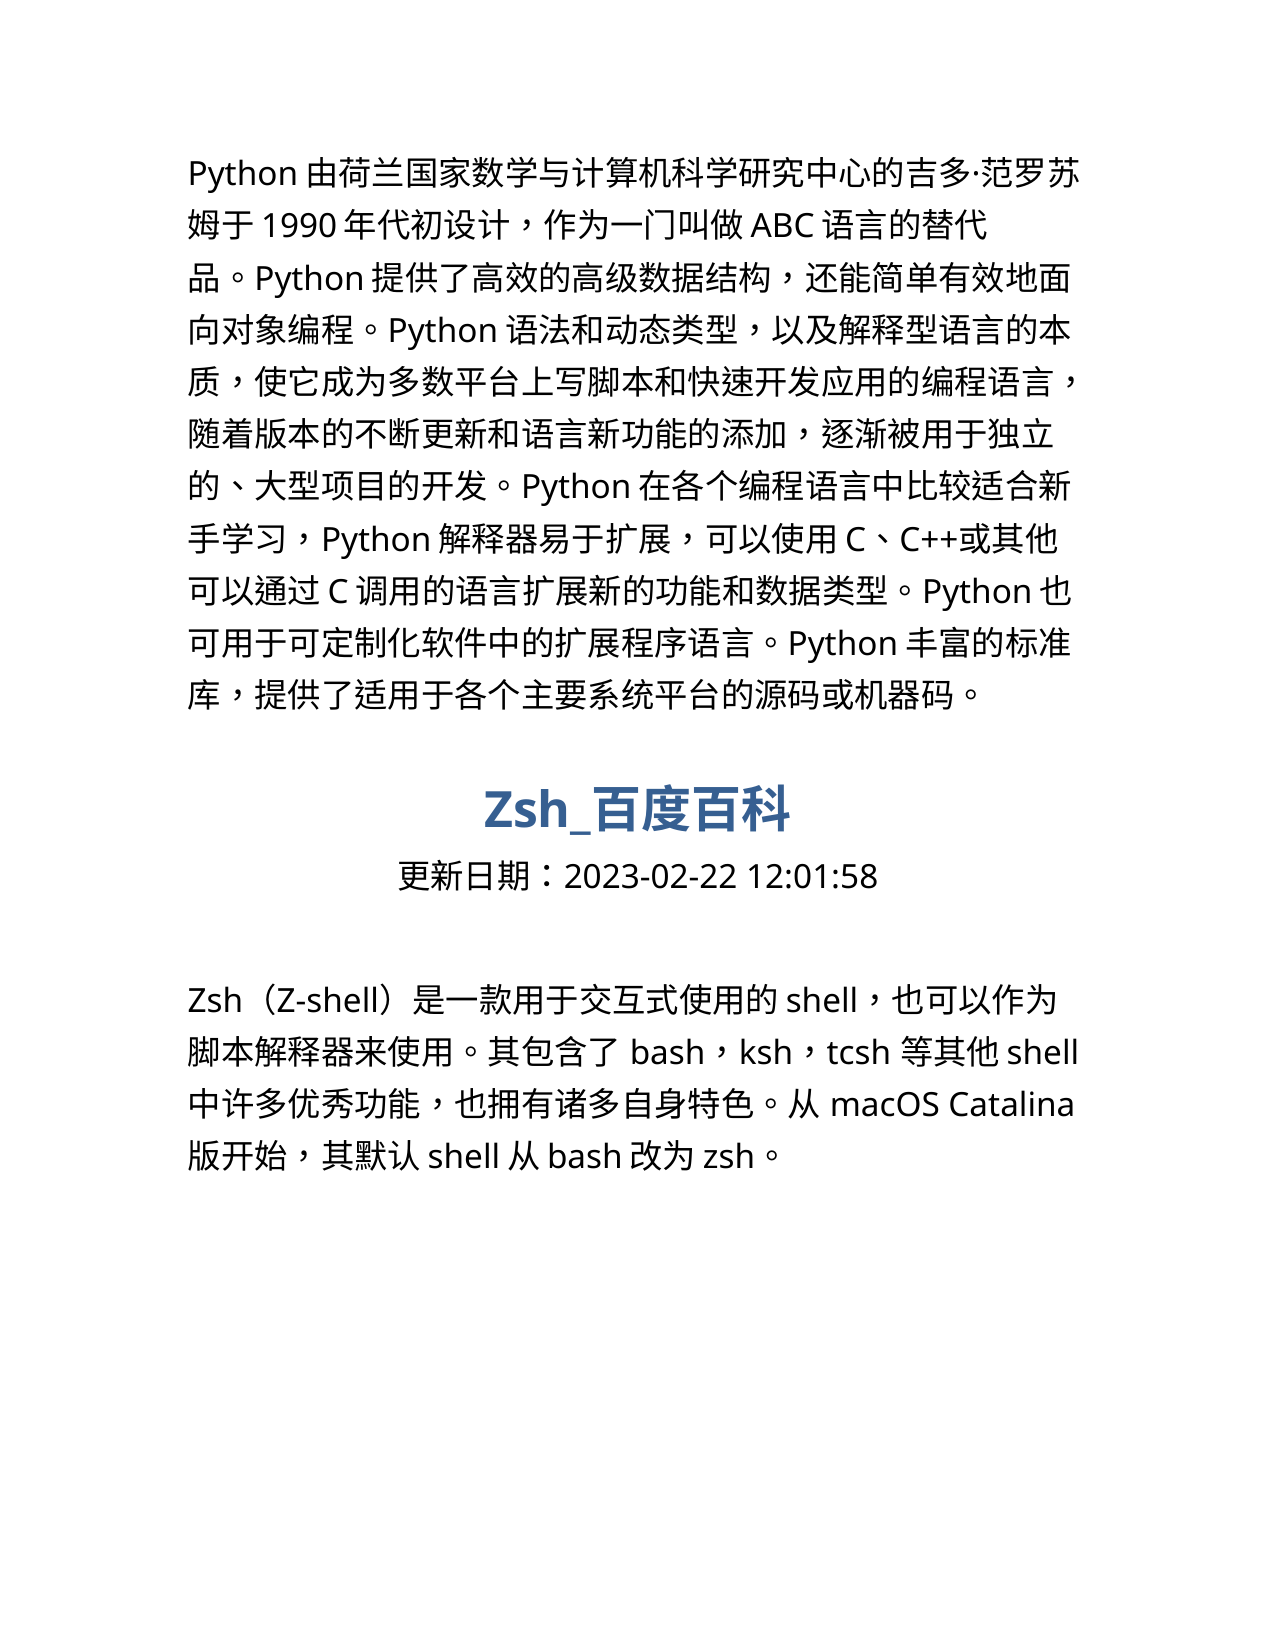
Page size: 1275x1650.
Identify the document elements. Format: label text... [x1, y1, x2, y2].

text 更新日期：2023-02-22 12:01:58 [187, 852, 1087, 898]
text Zsh（Z-shell）是一款用于交互式使用的shell，也可以作为脚本解释器来使用。其包含了 bash，ksh，tcsh 等其他shell中许多优秀功能，也拥有诸多自身特色。从 macOS Catalina 版开始，其默认shell从bash改为zsh。 [187, 976, 1087, 1178]
text Python由荷兰国家数学与计算机科学研究中心的吉多·范罗苏姆于1990年代初设计，作为一门叫做ABC语言的替代品。Python提供了高效的高级数据结构，还能简单有效地面向对象编程。Python语法和动态类型，以及解释型语言的本质，使它成为多数平台上写脚本和快速开发应用的编程语言，随着版本的不断更新和语言新功能的添加，逐渐被用于独立的、大型项目的开发。Python在各个编程语言中比较适合新手学习，Python解释器易于扩展，可以使用C、C++或其他可以通过C调用的语言扩展新的功能和数据类型。Python也可用于可定制化软件中的扩展程序语言。Python丰富的标准库，提供了适用于各个主要系统平台的源码或机器码。 [187, 150, 1087, 717]
subtitle Zsh_百度百科 [187, 774, 1087, 842]
